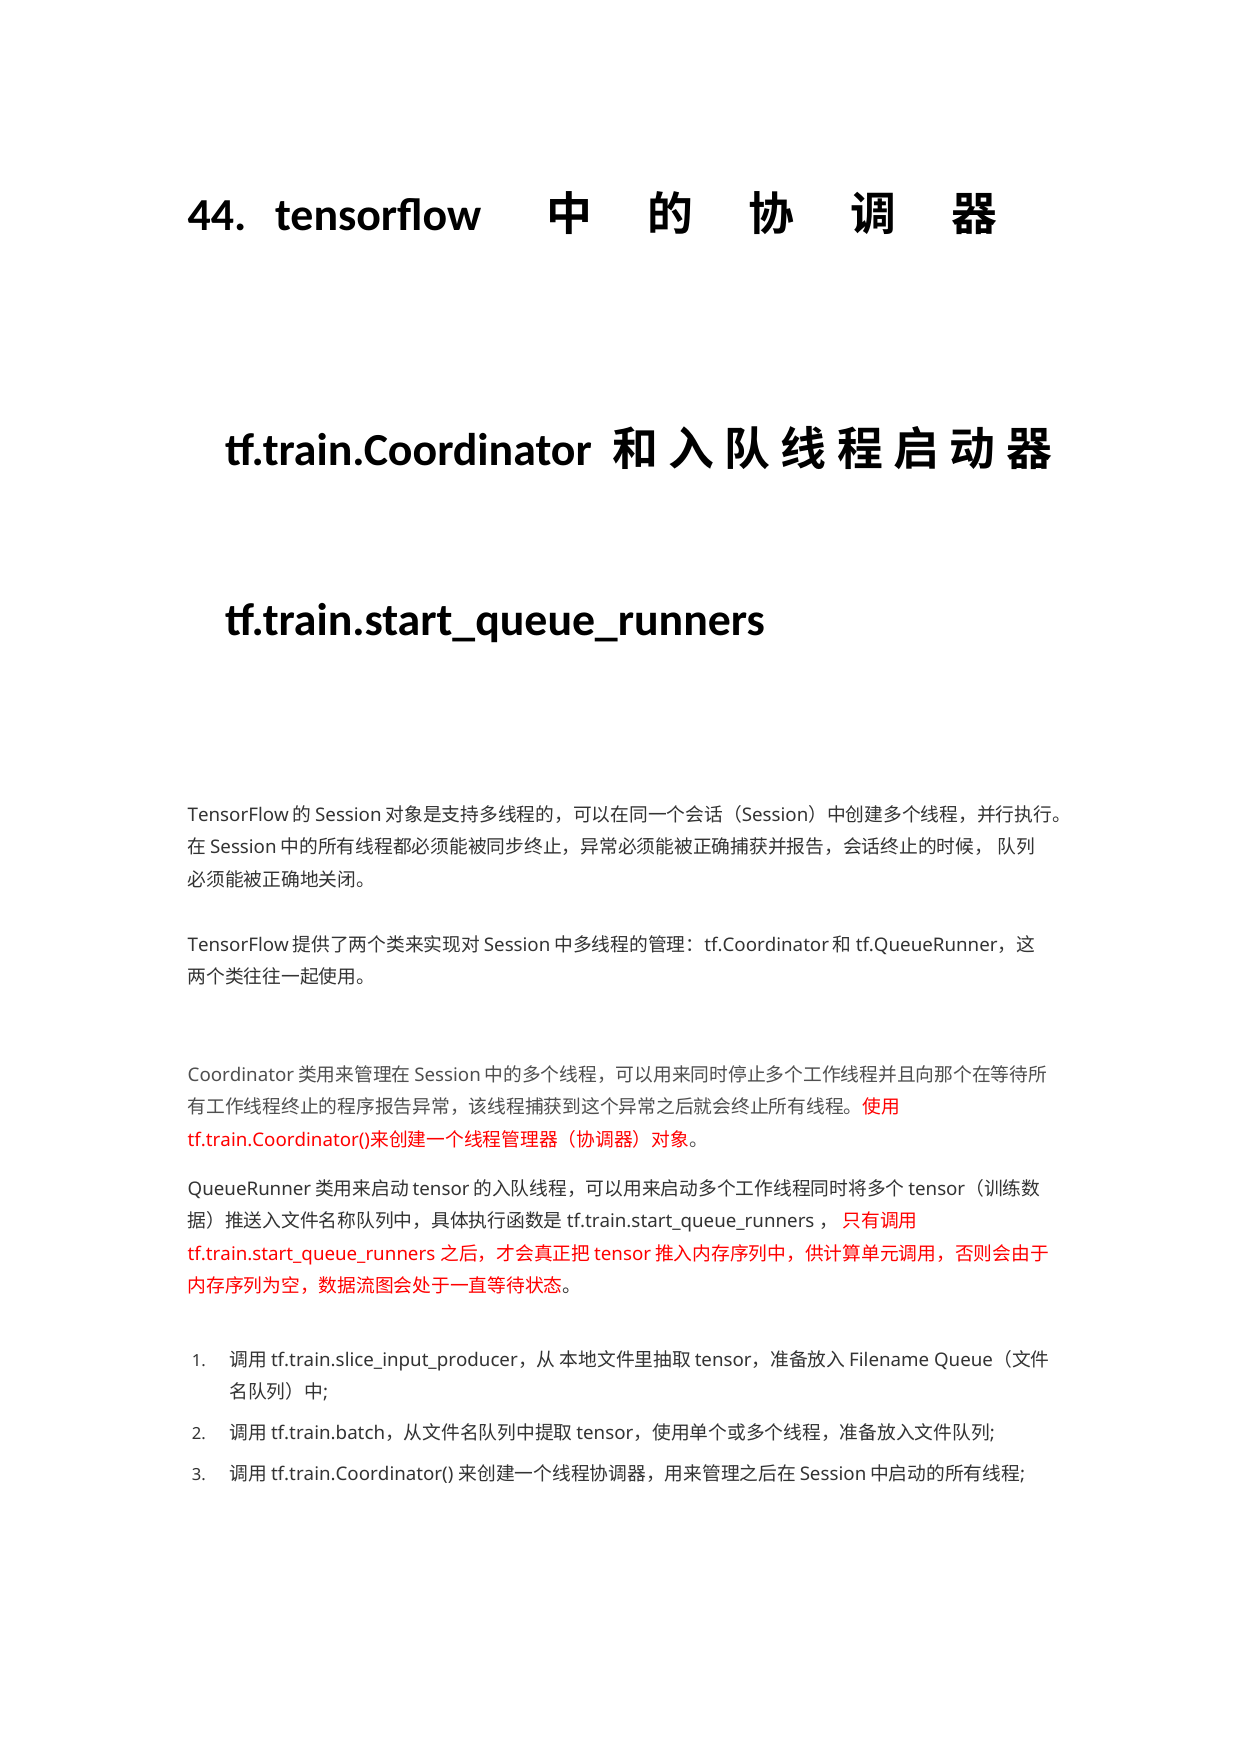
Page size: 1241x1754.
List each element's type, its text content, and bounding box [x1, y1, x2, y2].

list 调用 tf.train.batch，从文件名队列中提取tensor，使用单个或多个线程，准备放入文件队列; [192, 1415, 1053, 1447]
text Coordinator类用来管理在Session中的多个线程，可以用来同时停止多个工作线程并且向那个在等待所有工作线程终止的程序报告异常，该线程捕获到这个异常之后就会终止所有线程。使用 tf.train.Coordinator()来创建一个线程管理器（协调器）对象。 [187, 1057, 1053, 1154]
list 调用 tf.train.slice_input_producer，从 本地文件里抽取tensor，准备放入Filename Queue（文件名队列）中; [192, 1342, 1053, 1407]
text QueueRunner类用来启动tensor的入队线程，可以用来启动多个工作线程同时将多个tensor（训练数据）推送入文件名称队列中，具体执行函数是 tf.train.start_queue_runners ， 只有调用 tf.train.start_queue_runners 之后，才会真正把tensor推入内存序列中，供计算单元调用，否则会由于内存序列为空，数据流图会处于一直等待状态。 [187, 1171, 1053, 1333]
subtitle tensorflow中的协调器，tf.train.Coordinator和入队线程启动器tf.train.start_queue_runners [187, 162, 1053, 651]
list 调用 tf.train.Coordinator() 来创建一个线程协调器，用来管理之后在Session中启动的所有线程; [192, 1456, 1053, 1488]
text TensorFlow的Session对象是支持多线程的，可以在同一个会话（Session）中创建多个线程，并行执行。在Session中的所有线程都必须能被同步终止，异常必须能被正确捕获并报告，会话终止的时候， 队列必须能被正确地关闭。 TensorFlow提供了两个类来实现对Session中多线程的管理：tf.Coordinator和 tf.QueueRunner，这两个类往往一起使用。 [187, 797, 1053, 1057]
